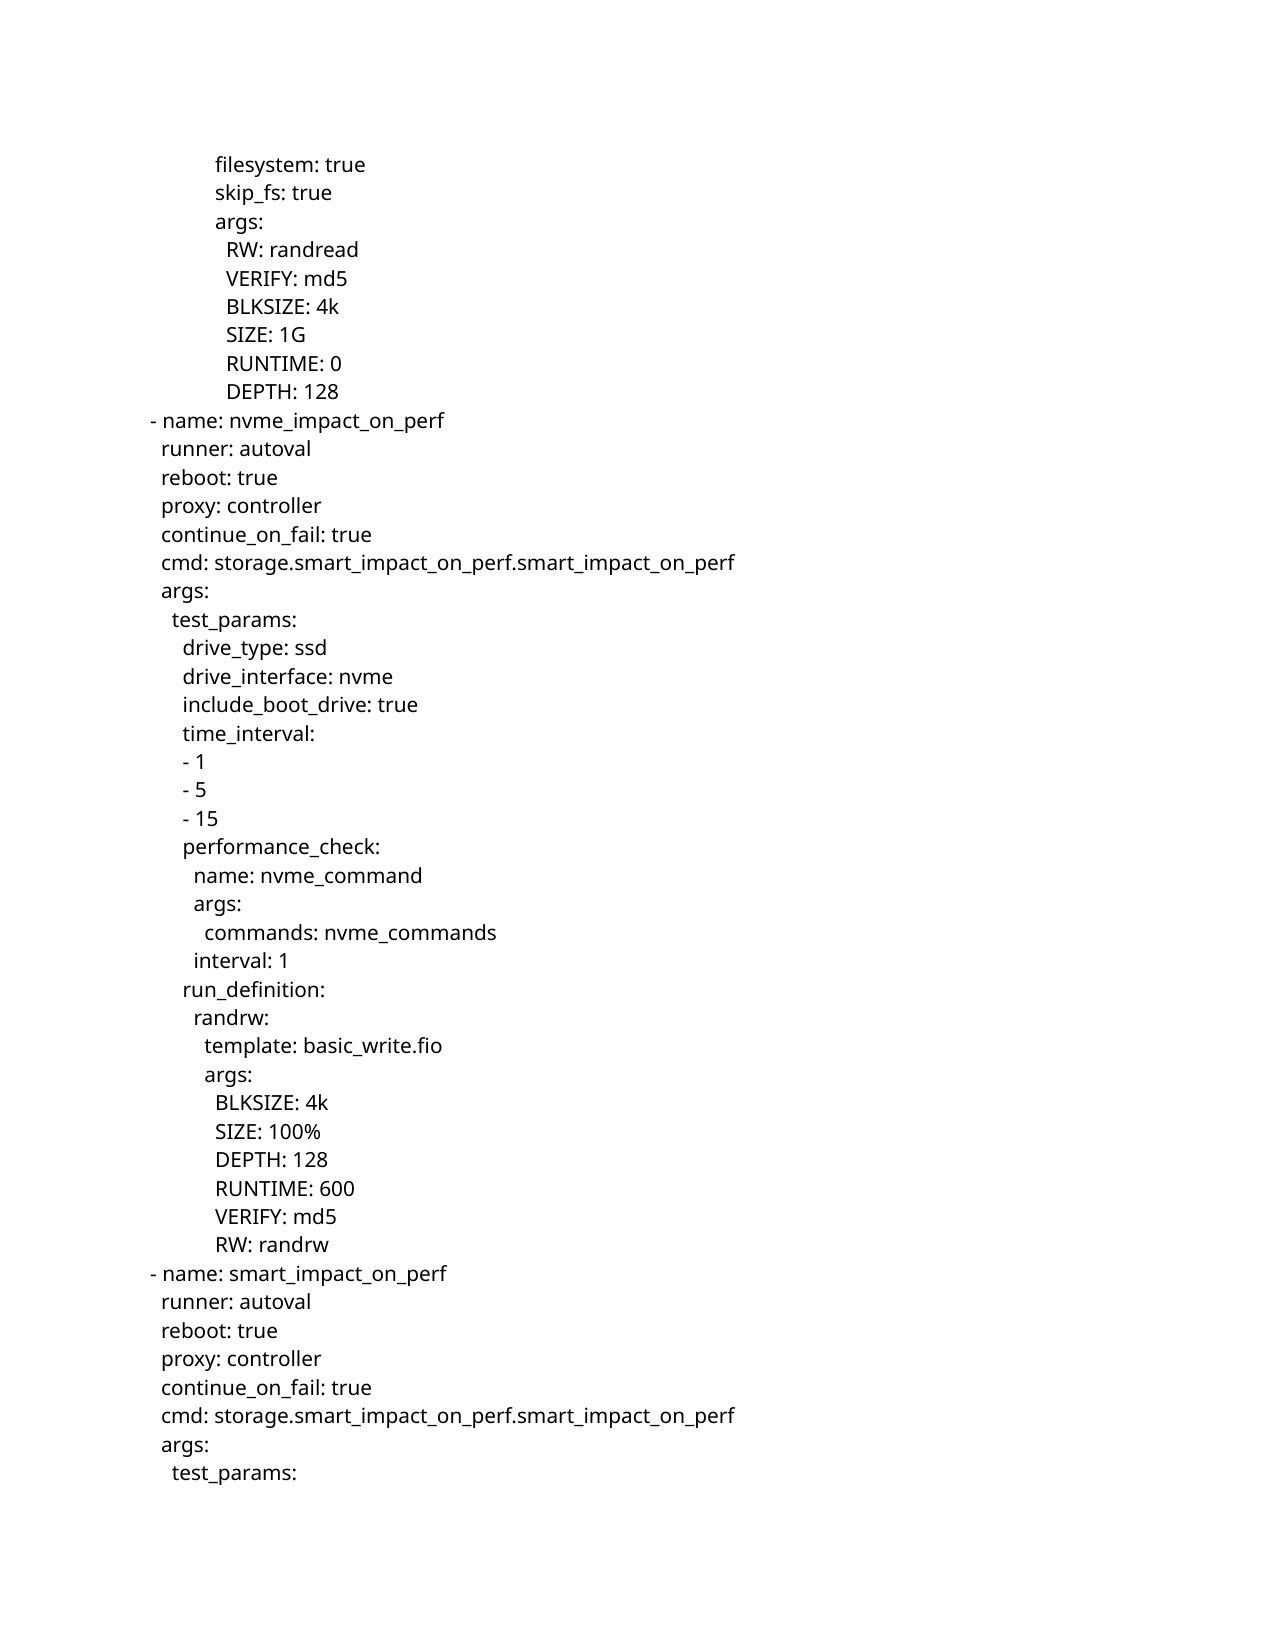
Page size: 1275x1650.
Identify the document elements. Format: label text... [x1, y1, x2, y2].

text RW: randrw [150, 1231, 1125, 1259]
text continue_on_fail: true [150, 1373, 1125, 1401]
text reboot: true [150, 463, 1125, 491]
text args: [150, 577, 1125, 605]
text BLKSIZE: 4k [150, 292, 1125, 321]
text args: [150, 1060, 1125, 1088]
text - 5 [150, 776, 1125, 804]
text - name: nvme_impact_on_perf [150, 406, 1125, 434]
text DEPTH: 128 [150, 1145, 1125, 1174]
text proxy: controller [150, 491, 1125, 520]
text test_params: [150, 605, 1125, 633]
text SIZE: 100% [150, 1117, 1125, 1145]
text include_boot_drive: true [150, 690, 1125, 719]
text runner: autoval [150, 434, 1125, 463]
text - name: smart_impact_on_perf [150, 1259, 1125, 1287]
text test_params: [150, 1458, 1125, 1487]
text skip_fs: true [150, 178, 1125, 207]
text run_definition: [150, 975, 1125, 1003]
text VERIFY: md5 [150, 264, 1125, 292]
text DEPTH: 128 [150, 377, 1125, 406]
text runner: autoval [150, 1287, 1125, 1316]
text time_interval: [150, 719, 1125, 747]
text cmd: storage.smart_impact_on_perf.smart_impact_on_perf [150, 548, 1125, 577]
text randrw: [150, 1003, 1125, 1032]
text RUNTIME: 0 [150, 349, 1125, 377]
text - 1 [150, 747, 1125, 776]
text filesystem: true [150, 150, 1125, 178]
text proxy: controller [150, 1344, 1125, 1373]
text commands: nvme_commands [150, 918, 1125, 946]
text cmd: storage.smart_impact_on_perf.smart_impact_on_perf [150, 1401, 1125, 1430]
text VERIFY: md5 [150, 1202, 1125, 1231]
text template: basic_write.fio [150, 1032, 1125, 1060]
text args: [150, 889, 1125, 918]
text args: [150, 207, 1125, 235]
text args: [150, 1430, 1125, 1458]
text interval: 1 [150, 946, 1125, 975]
text RW: randread [150, 235, 1125, 264]
text drive_type: ssd [150, 633, 1125, 662]
text drive_interface: nvme [150, 662, 1125, 690]
text name: nvme_command [150, 861, 1125, 889]
text RUNTIME: 600 [150, 1174, 1125, 1202]
text reboot: true [150, 1316, 1125, 1344]
text - 15 [150, 804, 1125, 832]
text performance_check: [150, 832, 1125, 861]
text continue_on_fail: true [150, 520, 1125, 548]
text BLKSIZE: 4k [150, 1088, 1125, 1117]
text SIZE: 1G [150, 321, 1125, 349]
